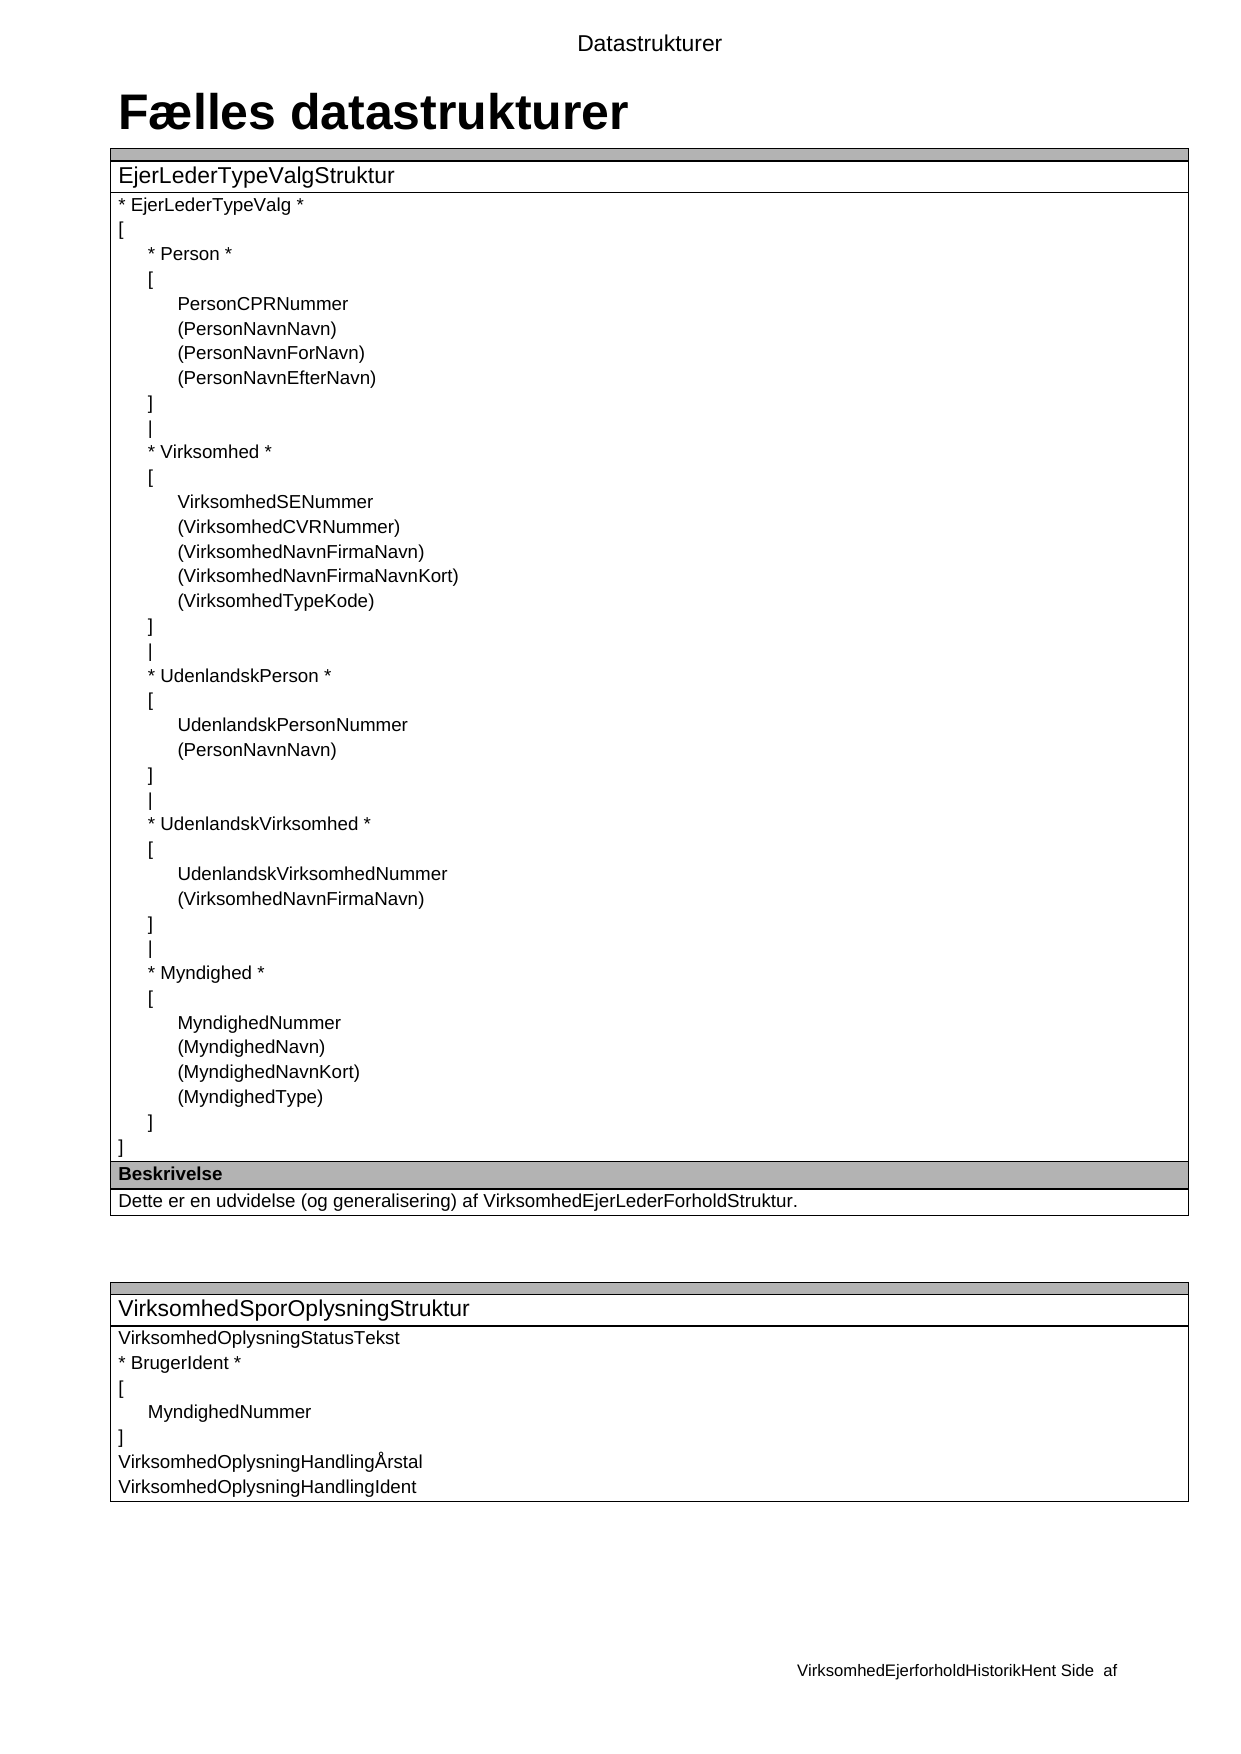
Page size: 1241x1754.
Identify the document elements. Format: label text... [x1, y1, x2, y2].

table_cell Beskrivelse [111, 1162, 1188, 1188]
table_cell * EjerLederTypeValg * [ * Person * [ PersonCPRNummer (PersonNavnNavn) (PersonNavnForNavn) (PersonNavnEfterNavn) ] | * Virksomhed * [ VirksomhedSENummer (VirksomhedCVRNummer) (VirksomhedNavnFirmaNavn) (VirksomhedNavnFirmaNavnKort) (VirksomhedTypeKode) ] | * UdenlandskPerson * [ UdenlandskPersonNummer (PersonNavnNavn) ] | * UdenlandskVirksomhed * [ UdenlandskVirksomhedNummer (VirksomhedNavnFirmaNavn) ] | * Myndighed * [ MyndighedNummer (MyndighedNavn) (MyndighedNavnKort) (MyndighedType) ] ] [111, 193, 1188, 1161]
table_header [111, 149, 1188, 160]
table_cell VirksomhedOplysningStatusTekst * BrugerIdent * [ MyndighedNummer ] VirksomhedOplysningHandlingÅrstal VirksomhedOplysningHandlingIdent [111, 1327, 1188, 1501]
table_header [111, 1283, 1188, 1294]
table_cell EjerLederTypeValgStruktur [111, 162, 1188, 192]
text Fælles datastrukturer [118, 82, 1181, 140]
table_cell Dette er en udvidelse (og generalisering) af VirksomhedEjerLederForholdStruktur. [111, 1190, 1188, 1215]
table_cell VirksomhedSporOplysningStruktur [111, 1295, 1188, 1325]
